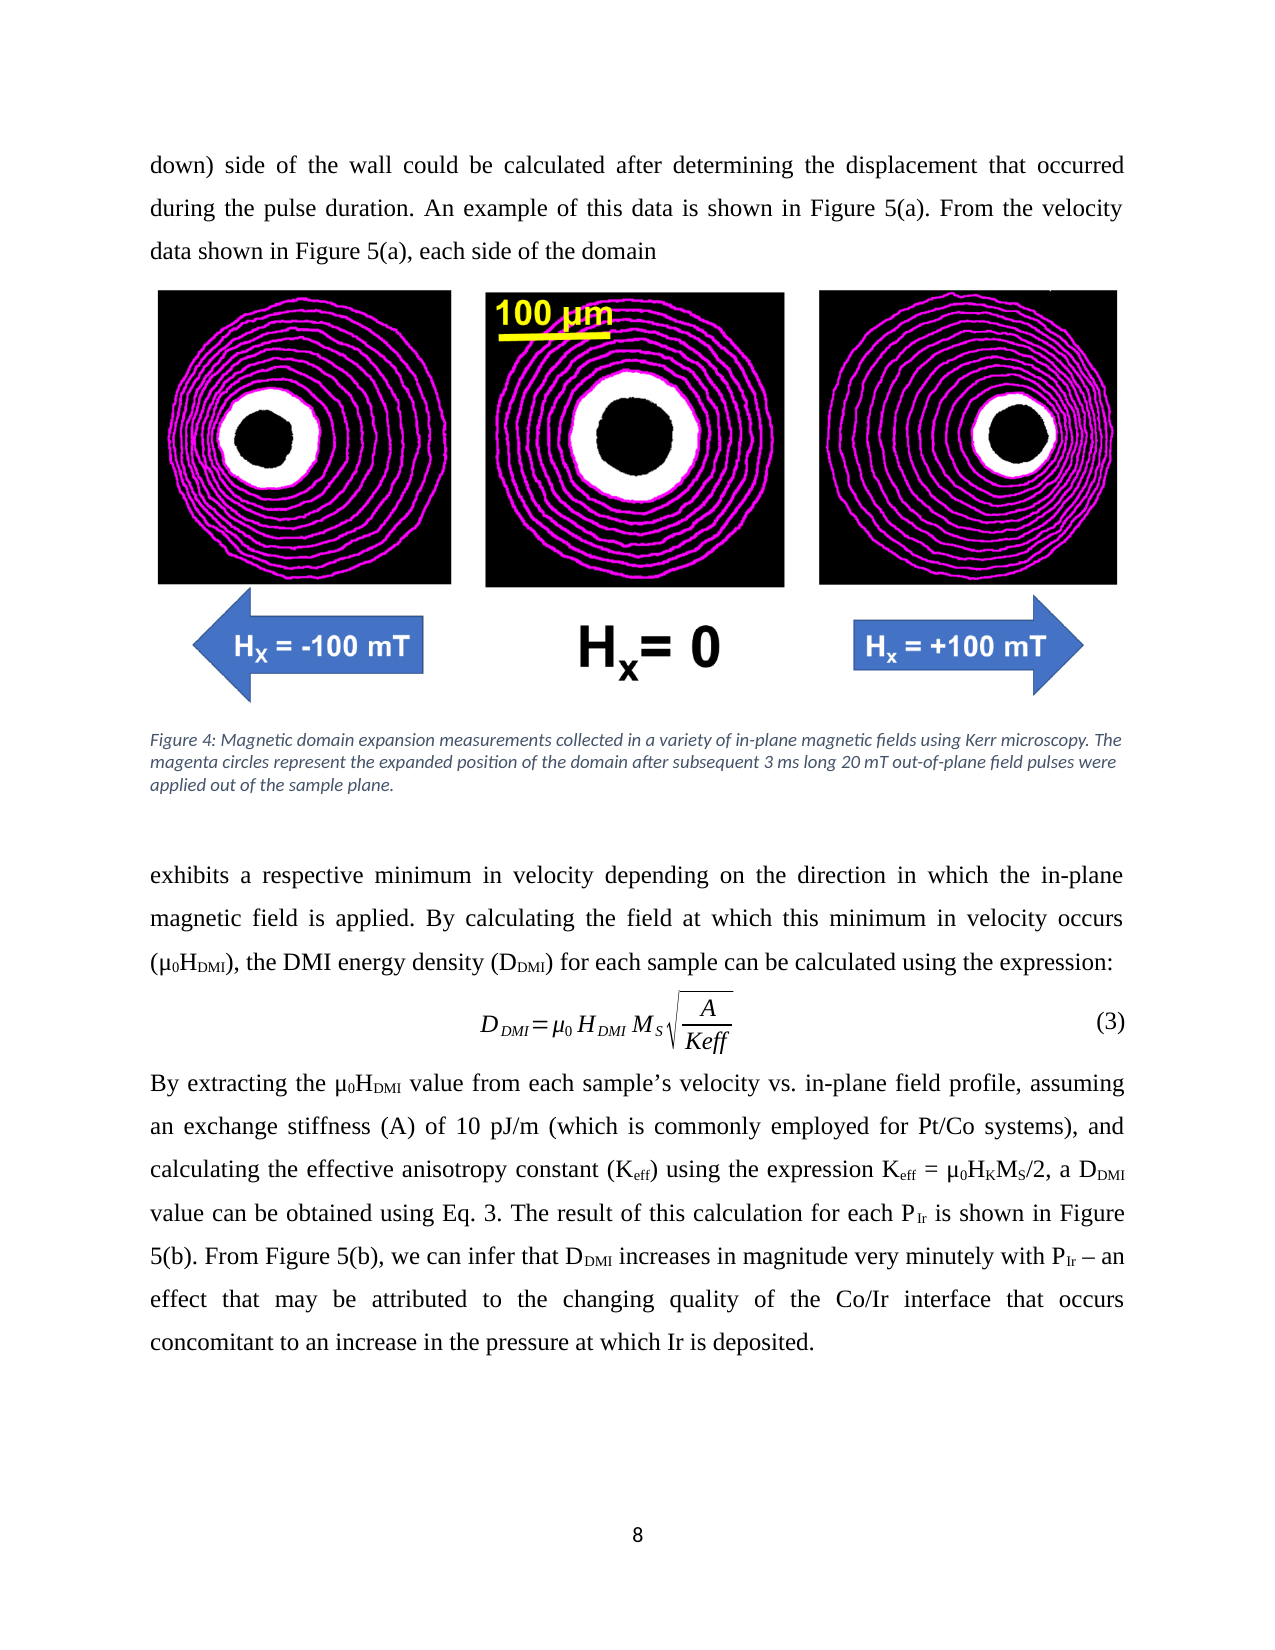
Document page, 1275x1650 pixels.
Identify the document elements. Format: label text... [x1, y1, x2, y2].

picture [157, 279, 1118, 715]
text By extracting the μ0HDMI value from each sample’s velocity vs. in-plane field profile, assuming an exchange stiffness (A) of 10 pJ/m (which is commonly employed for Pt/Co systems), and calculating the effective anisotropy constant (Keff) using the expression Keff = μ0HKMS/2, a DDMI value can be obtained using Eq. 3. The result of this calculation for each PIr is shown in Figure 5(b). From Figure 5(b), we can infer that DDMI increases in magnitude very minutely with PIr – an effect that may be attributed to the changing quality of the Co/Ir interface that occurs concomitant to an increase in the pressure at which Ir is deposited. [150, 1068, 1125, 1356]
text (3) [150, 990, 1125, 1054]
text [150, 150, 1125, 265]
text exhibits a respective minimum in velocity depending on the direction in which the in-plane magnetic field is applied. By calculating the field at which this minimum in velocity occurs (μ0HDMI), the DMI energy density (DDMI) for each sample can be calculated using the expression: [150, 860, 1125, 975]
